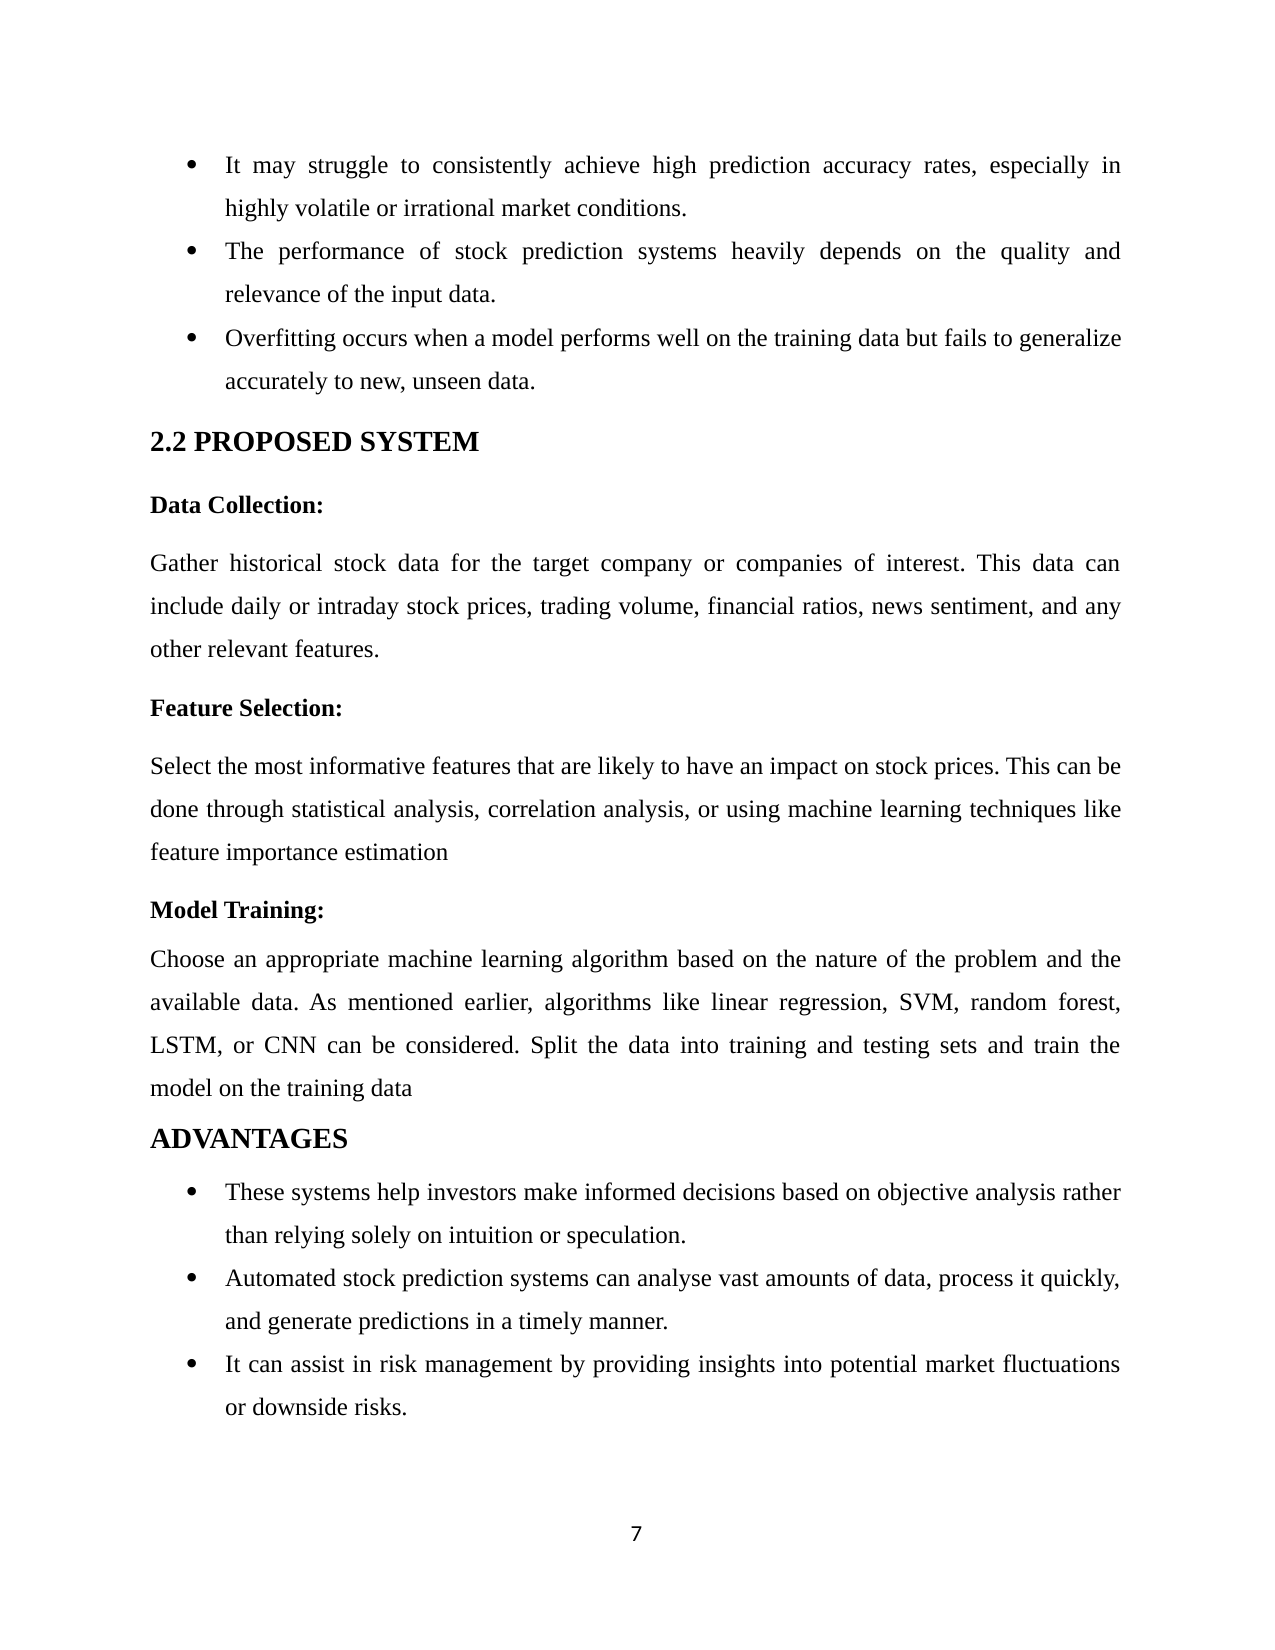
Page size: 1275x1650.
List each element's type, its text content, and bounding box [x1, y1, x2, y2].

list The performance of stock prediction systems heavily depends on the quality and relevance of the input data. [187, 236, 1122, 308]
list Automated stock prediction systems can analyse vast amounts of data, process it quickly, and generate predictions in a timely manner. [187, 1263, 1122, 1335]
text Feature Selection: [150, 693, 1122, 721]
text 2.2 PROPOSED SYSTEM [150, 424, 1122, 458]
text ADVANTAGES [150, 1121, 1122, 1155]
list It can assist in risk management by providing insights into potential market fluctuations or downside risks. [187, 1349, 1122, 1421]
text Gather historical stock data for the target company or companies of interest. This data can include daily or intraday stock prices, trading volume, financial ratios, news sentiment, and any other relevant features. [150, 548, 1122, 663]
text Model Training: [150, 896, 1122, 924]
list It may struggle to consistently achieve high prediction accuracy rates, especially in highly volatile or irrational market conditions. [187, 150, 1122, 222]
text Select the most informative features that are likely to have an impact on stock prices. This can be done through statistical analysis, correlation analysis, or using machine learning techniques like feature importance estimation [150, 751, 1122, 866]
text Data Collection: [150, 490, 1122, 518]
list These systems help investors make informed decisions based on objective analysis rather than relying solely on intuition or speculation. [187, 1177, 1122, 1249]
text Choose an appropriate machine learning algorithm based on the nature of the problem and the available data. As mentioned earlier, algorithms like linear regression, SVM, random forest, LSTM, or CNN can be considered. Split the data into training and testing sets and train the model on the training data [150, 944, 1122, 1102]
list Overfitting occurs when a model performs well on the training data but fails to generalize accurately to new, unseen data. [187, 323, 1122, 394]
